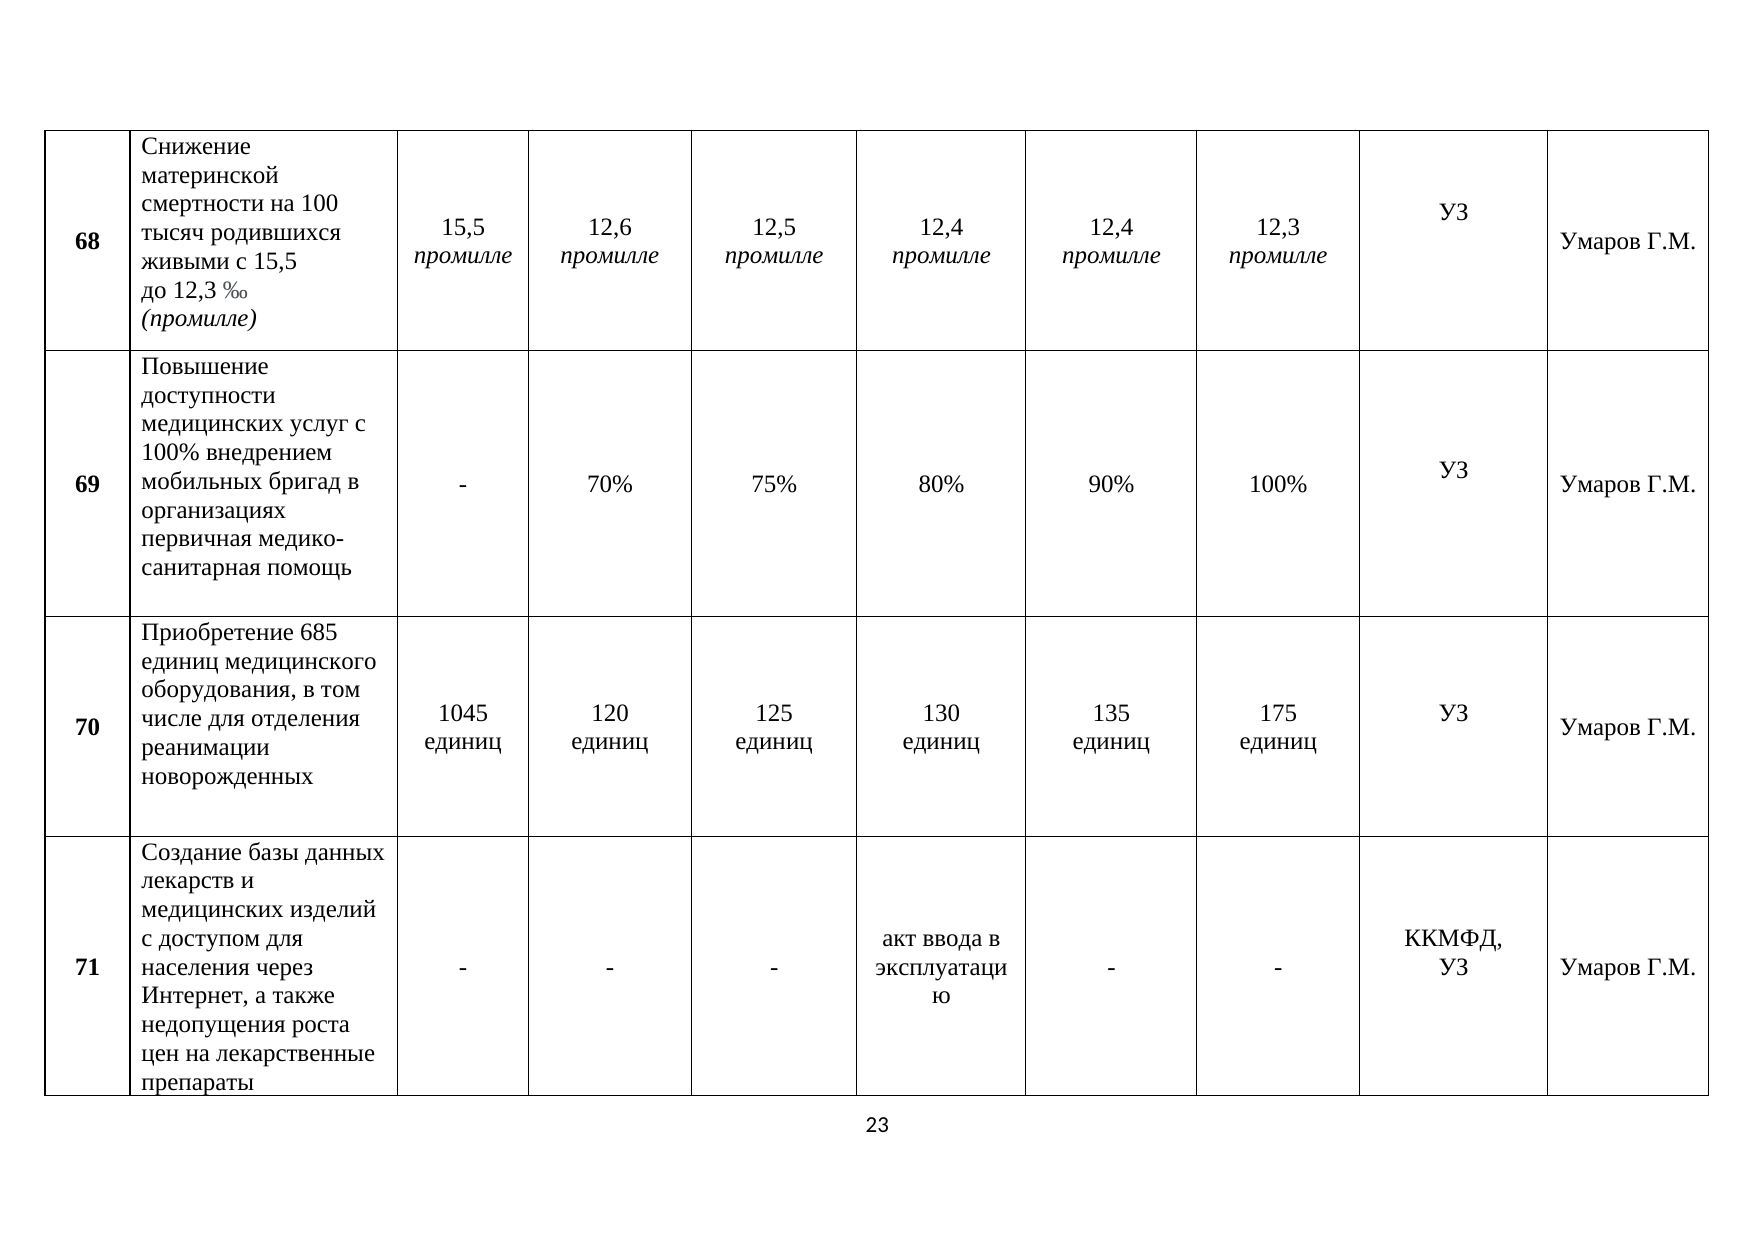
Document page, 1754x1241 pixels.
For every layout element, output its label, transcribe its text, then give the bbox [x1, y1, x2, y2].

table_cell УЗ [1360, 617, 1547, 836]
table_cell 75% [692, 351, 856, 616]
table_cell - [692, 837, 856, 1095]
table_cell 125 единиц [692, 617, 856, 836]
table_cell Повышение доступности медицинских услуг с 100% внедрением мобильных бригад в организациях первичная медико-санитарная помощь [131, 351, 397, 616]
table_cell 12,5 промилле [692, 131, 856, 350]
table_cell 80% [857, 351, 1025, 616]
table_cell 15,5 промилле [398, 131, 528, 350]
table_cell Приобретение 685 единиц медицинского оборудования, в том числе для отделения реанимации новорожденных [131, 617, 397, 836]
table_cell УЗ [1360, 131, 1547, 350]
table_cell 175 единиц [1197, 617, 1359, 836]
table_cell Умаров Г.М. [1548, 617, 1708, 836]
table_cell УЗ [1360, 351, 1547, 616]
table_cell 71 [46, 837, 129, 1095]
table_cell 130 единиц [857, 617, 1025, 836]
table_cell 90% [1026, 351, 1196, 616]
table_cell 100% [1197, 351, 1359, 616]
table_cell 68 [46, 131, 129, 350]
table_cell 70 [46, 617, 129, 836]
table_cell 70% [529, 351, 691, 616]
table_cell 135 единиц [1026, 617, 1196, 836]
table_cell 69 [46, 351, 129, 616]
table_cell 1045 единиц [398, 617, 528, 836]
table_cell Снижение материнской смертности на 100 тысяч родившихся живыми с 15,5 до 12,3 ‰ (промилле) [131, 131, 397, 350]
table_cell ККМФД, УЗ [1360, 837, 1547, 1095]
table_cell Создание базы данных лекарств и медицинских изделий с доступом для населения через Интернет, а также недопущения роста цен на лекарственные препараты [131, 837, 397, 1095]
table_cell Умаров Г.М. [1548, 837, 1708, 1095]
table_cell акт ввода в эксплуатацию [857, 837, 1025, 1095]
table_cell 12,4 промилле [1026, 131, 1196, 350]
table_cell Умаров Г.М. [1548, 131, 1708, 350]
table_cell - [1026, 837, 1196, 1095]
table_cell - [529, 837, 691, 1095]
table_cell - [398, 351, 528, 616]
table_cell - [1197, 837, 1359, 1095]
table_cell Умаров Г.М. [1548, 351, 1708, 616]
table_cell 12,6 промилле [529, 131, 691, 350]
table_cell 12,3 промилле [1197, 131, 1359, 350]
table_cell 12,4 промилле [857, 131, 1025, 350]
table_cell 120 единиц [529, 617, 691, 836]
table_cell - [398, 837, 528, 1095]
